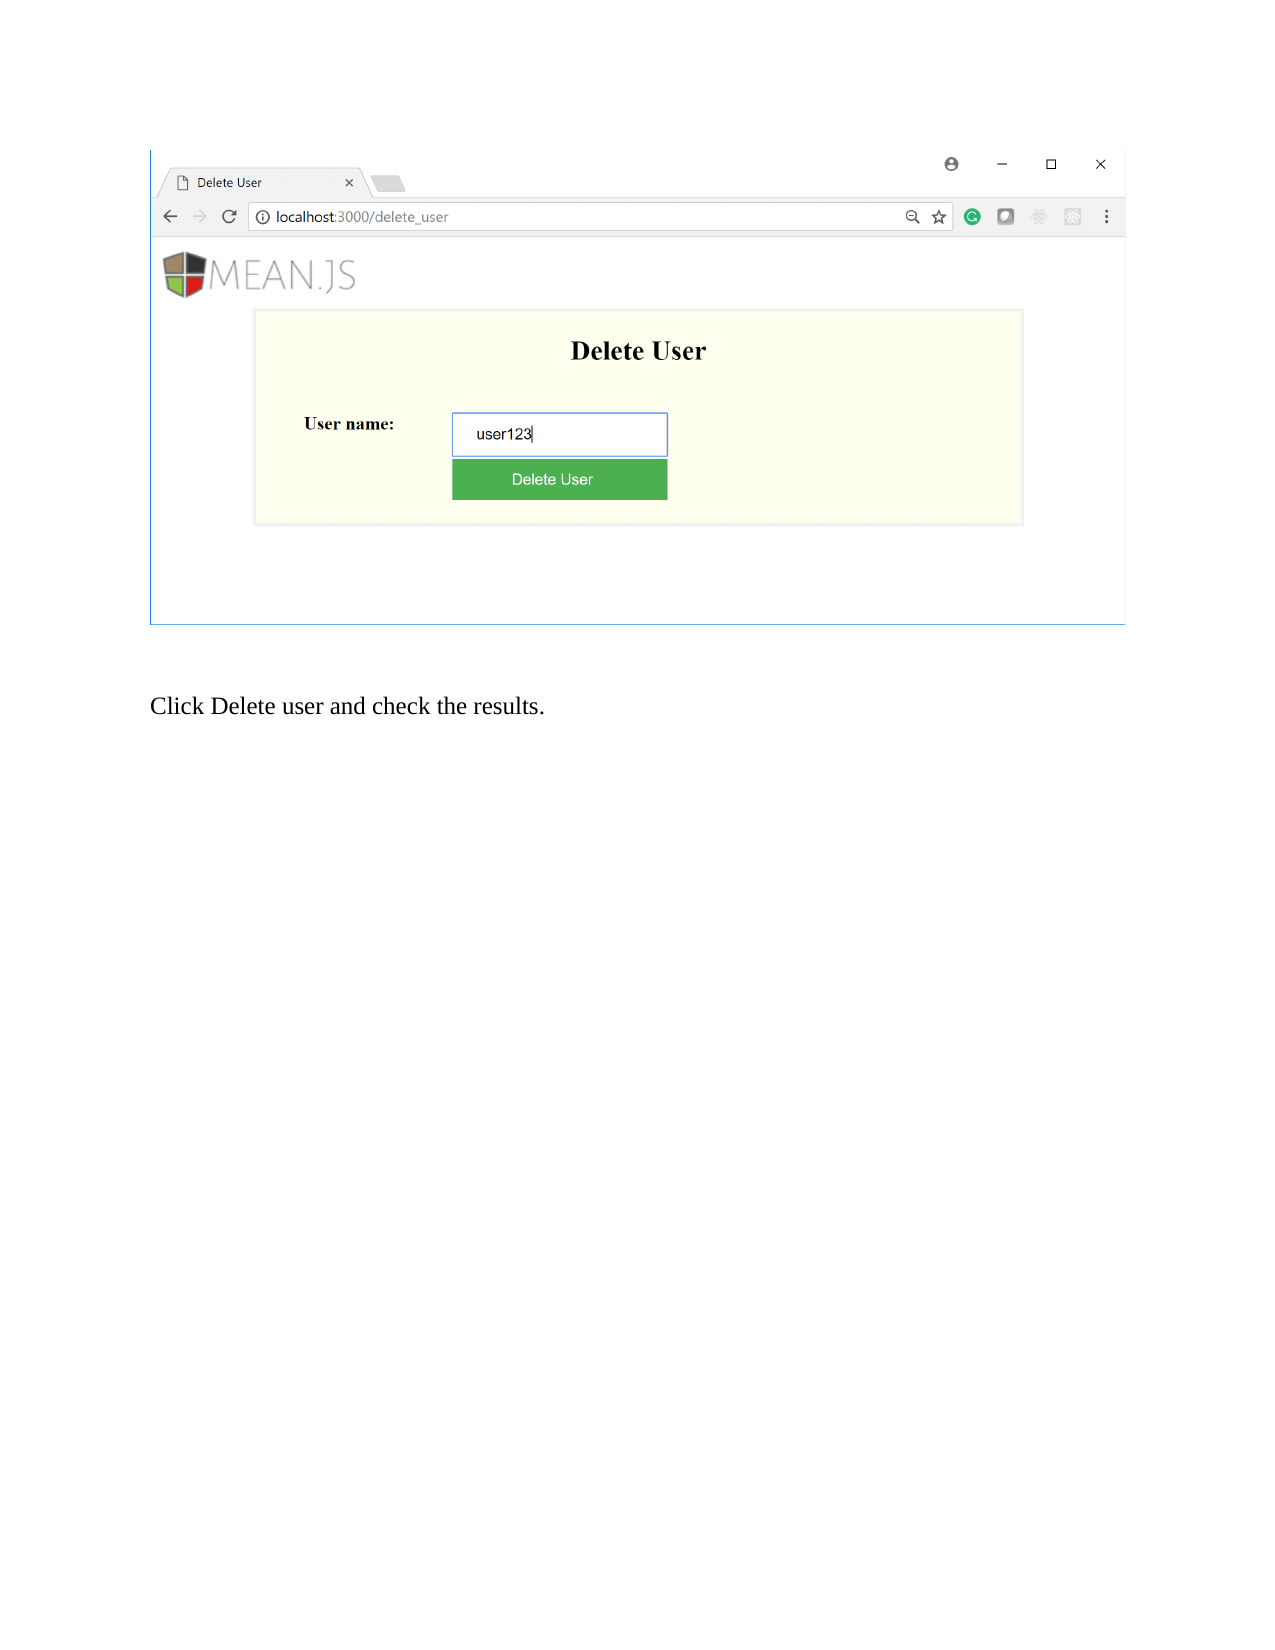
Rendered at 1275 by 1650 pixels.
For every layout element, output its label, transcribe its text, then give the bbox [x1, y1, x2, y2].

picture [150, 150, 1125, 625]
text Click Delete user and check the results. [150, 691, 1125, 720]
